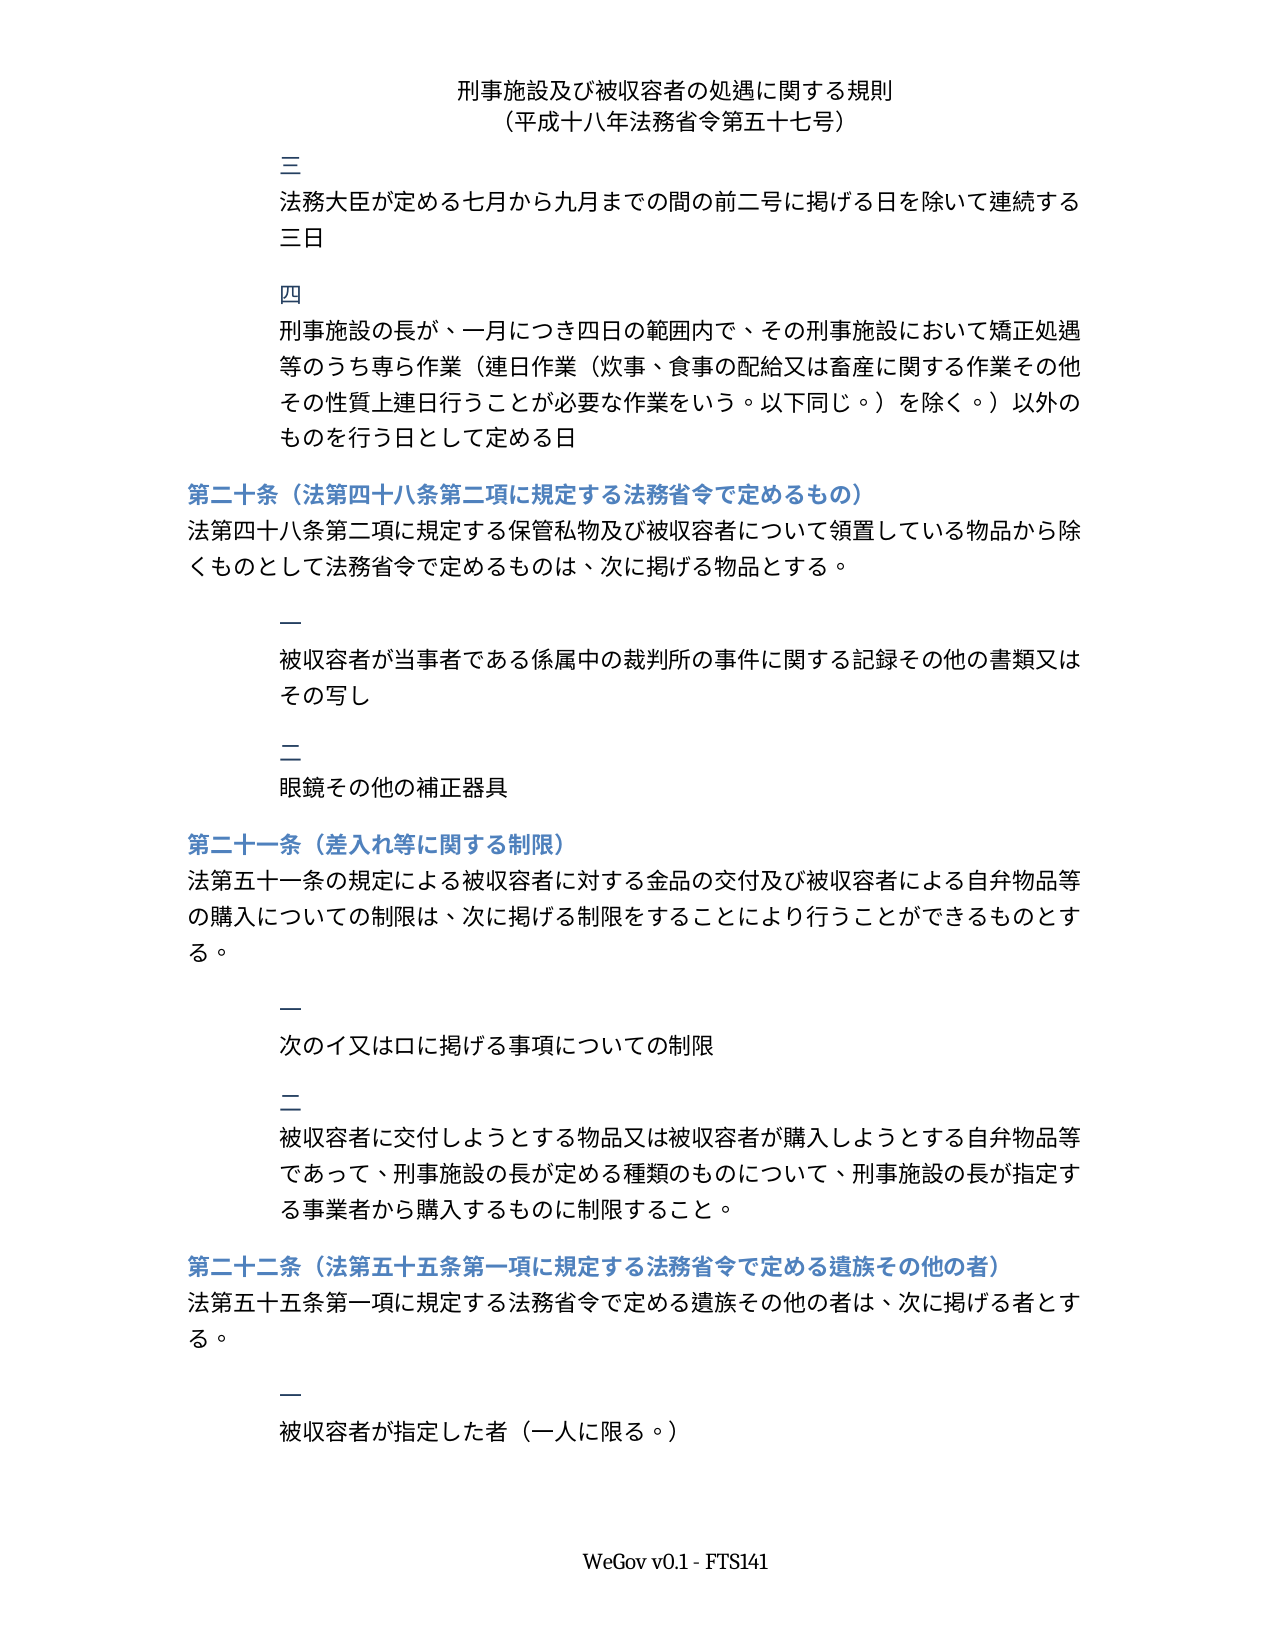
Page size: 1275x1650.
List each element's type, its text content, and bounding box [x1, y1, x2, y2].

subtitle 三 [279, 150, 1087, 181]
subtitle 四 [279, 279, 1087, 310]
subtitle 第二十二条（法第五十五条第一項に規定する法務省令で定める遺族その他の者） [187, 1251, 1087, 1282]
subtitle 第二十条（法第四十八条第二項に規定する法務省令で定めるもの） [187, 479, 1087, 510]
subtitle 二 [279, 736, 1087, 768]
text 法第四十八条第二項に規定する保管私物及び被収容者について領置している物品から除くものとして法務省令で定めるものは、次に掲げる物品とする。 [187, 515, 1087, 582]
subtitle 第二十一条（差入れ等に関する制限） [187, 829, 1087, 860]
text 被収容者が指定した者（一人に限る。） [279, 1416, 1087, 1447]
subtitle 二 [279, 1086, 1087, 1118]
subtitle 一 [279, 1380, 1087, 1411]
subtitle 一 [279, 608, 1087, 639]
text 眼鏡その他の補正器具 [279, 772, 1087, 804]
text 次のイ又はロに掲げる事項についての制限 [279, 1030, 1087, 1061]
text 法第五十一条の規定による被収容者に対する金品の交付及び被収容者による自弁物品等の購入についての制限は、次に掲げる制限をすることにより行うことができるものとする。 [187, 865, 1087, 968]
text 被収容者に交付しようとする物品又は被収容者が購入しようとする自弁物品等であって、刑事施設の長が定める種類のものについて、刑事施設の長が指定する事業者から購入するものに制限すること。 [279, 1122, 1087, 1226]
text 法第五十五条第一項に規定する法務省令で定める遺族その他の者は、次に掲げる者とする。 [187, 1287, 1087, 1354]
subtitle 一 [279, 994, 1087, 1025]
text 法務大臣が定める七月から九月までの間の前二号に掲げる日を除いて連続する三日 [279, 186, 1087, 253]
text 被収容者が当事者である係属中の裁判所の事件に関する記録その他の書類又はその写し [279, 644, 1087, 711]
text 刑事施設の長が、一月につき四日の範囲内で、その刑事施設において矯正処遇等のうち専ら作業（連日作業（炊事、食事の配給又は畜産に関する作業その他その性質上連日行うことが必要な作業をいう。以下同じ。）を除く。）以外のものを行う日として定める日 [279, 314, 1087, 454]
